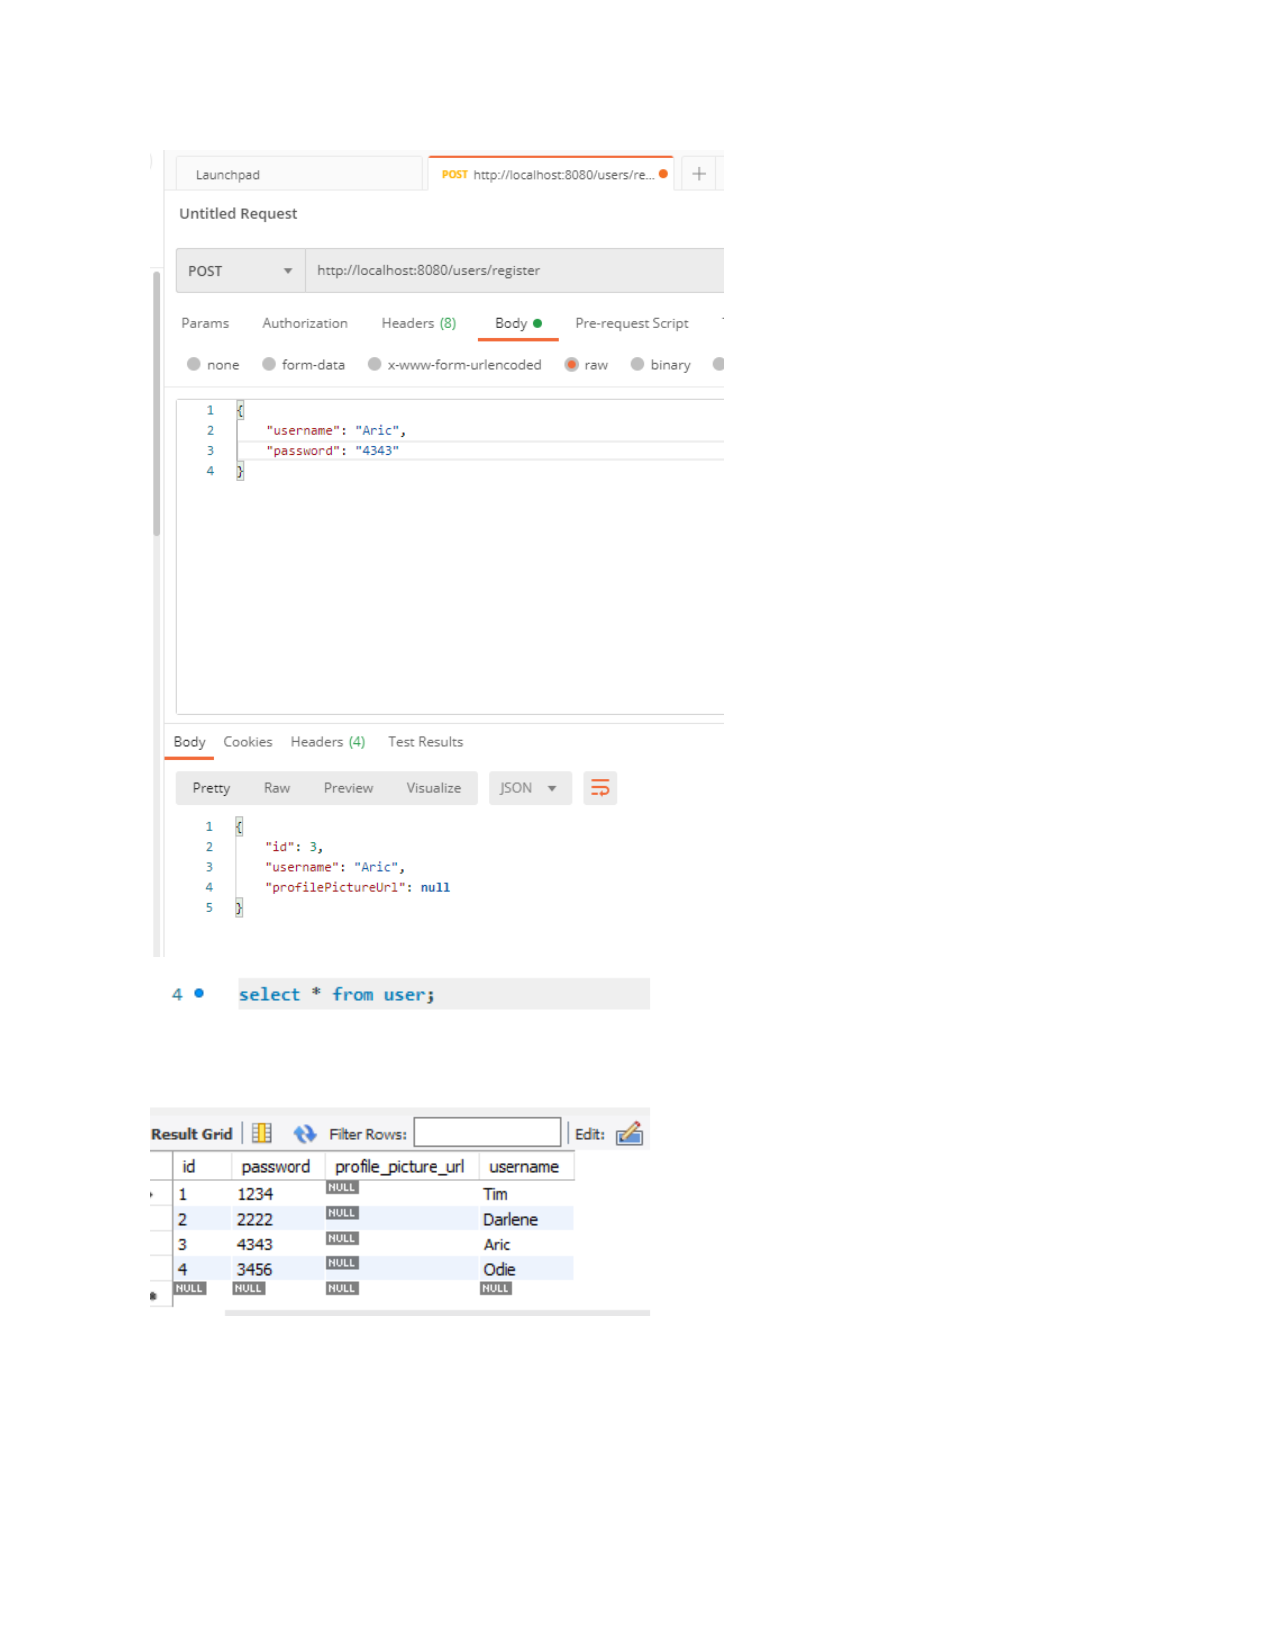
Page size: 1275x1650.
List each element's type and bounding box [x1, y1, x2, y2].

picture [150, 150, 724, 957]
picture [150, 975, 650, 1316]
